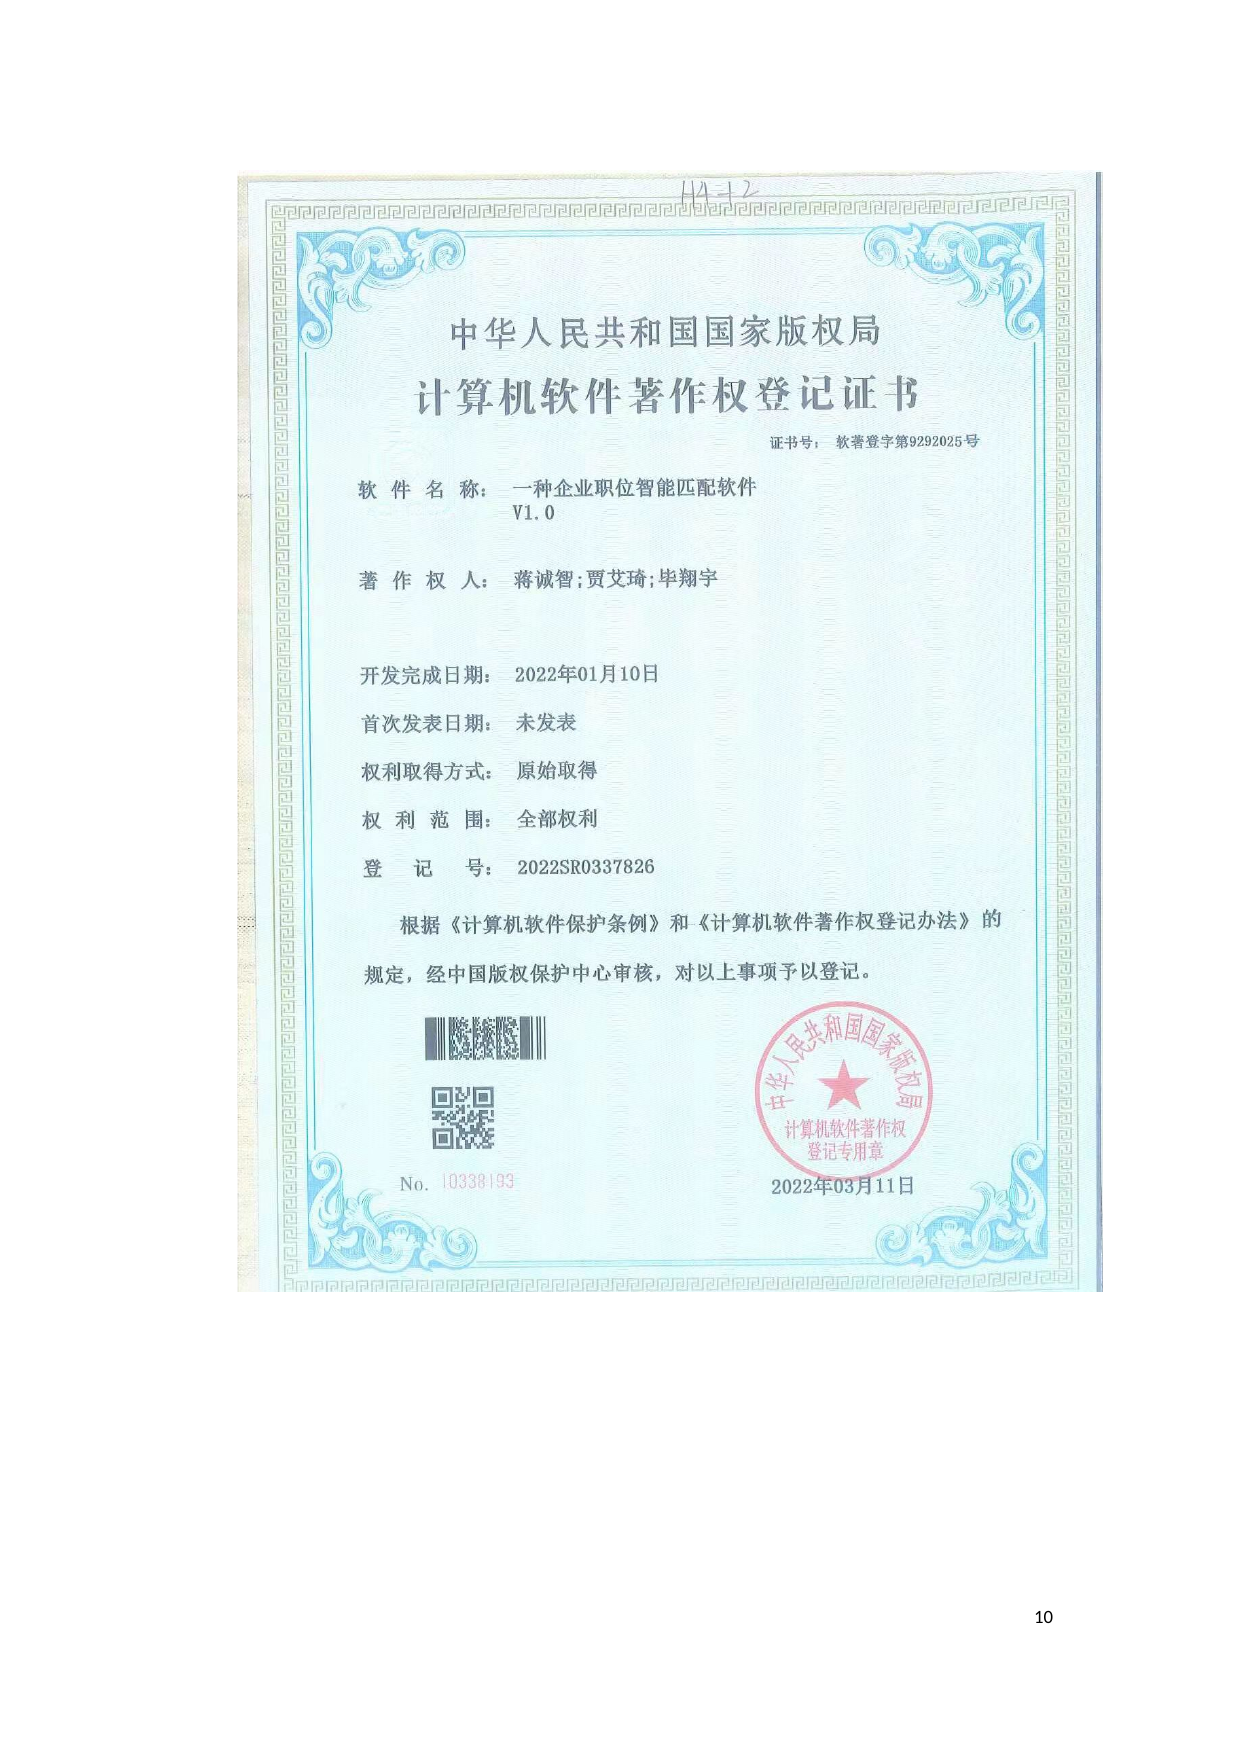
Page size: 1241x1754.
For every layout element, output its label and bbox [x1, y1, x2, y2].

picture [237, 170, 1103, 1292]
